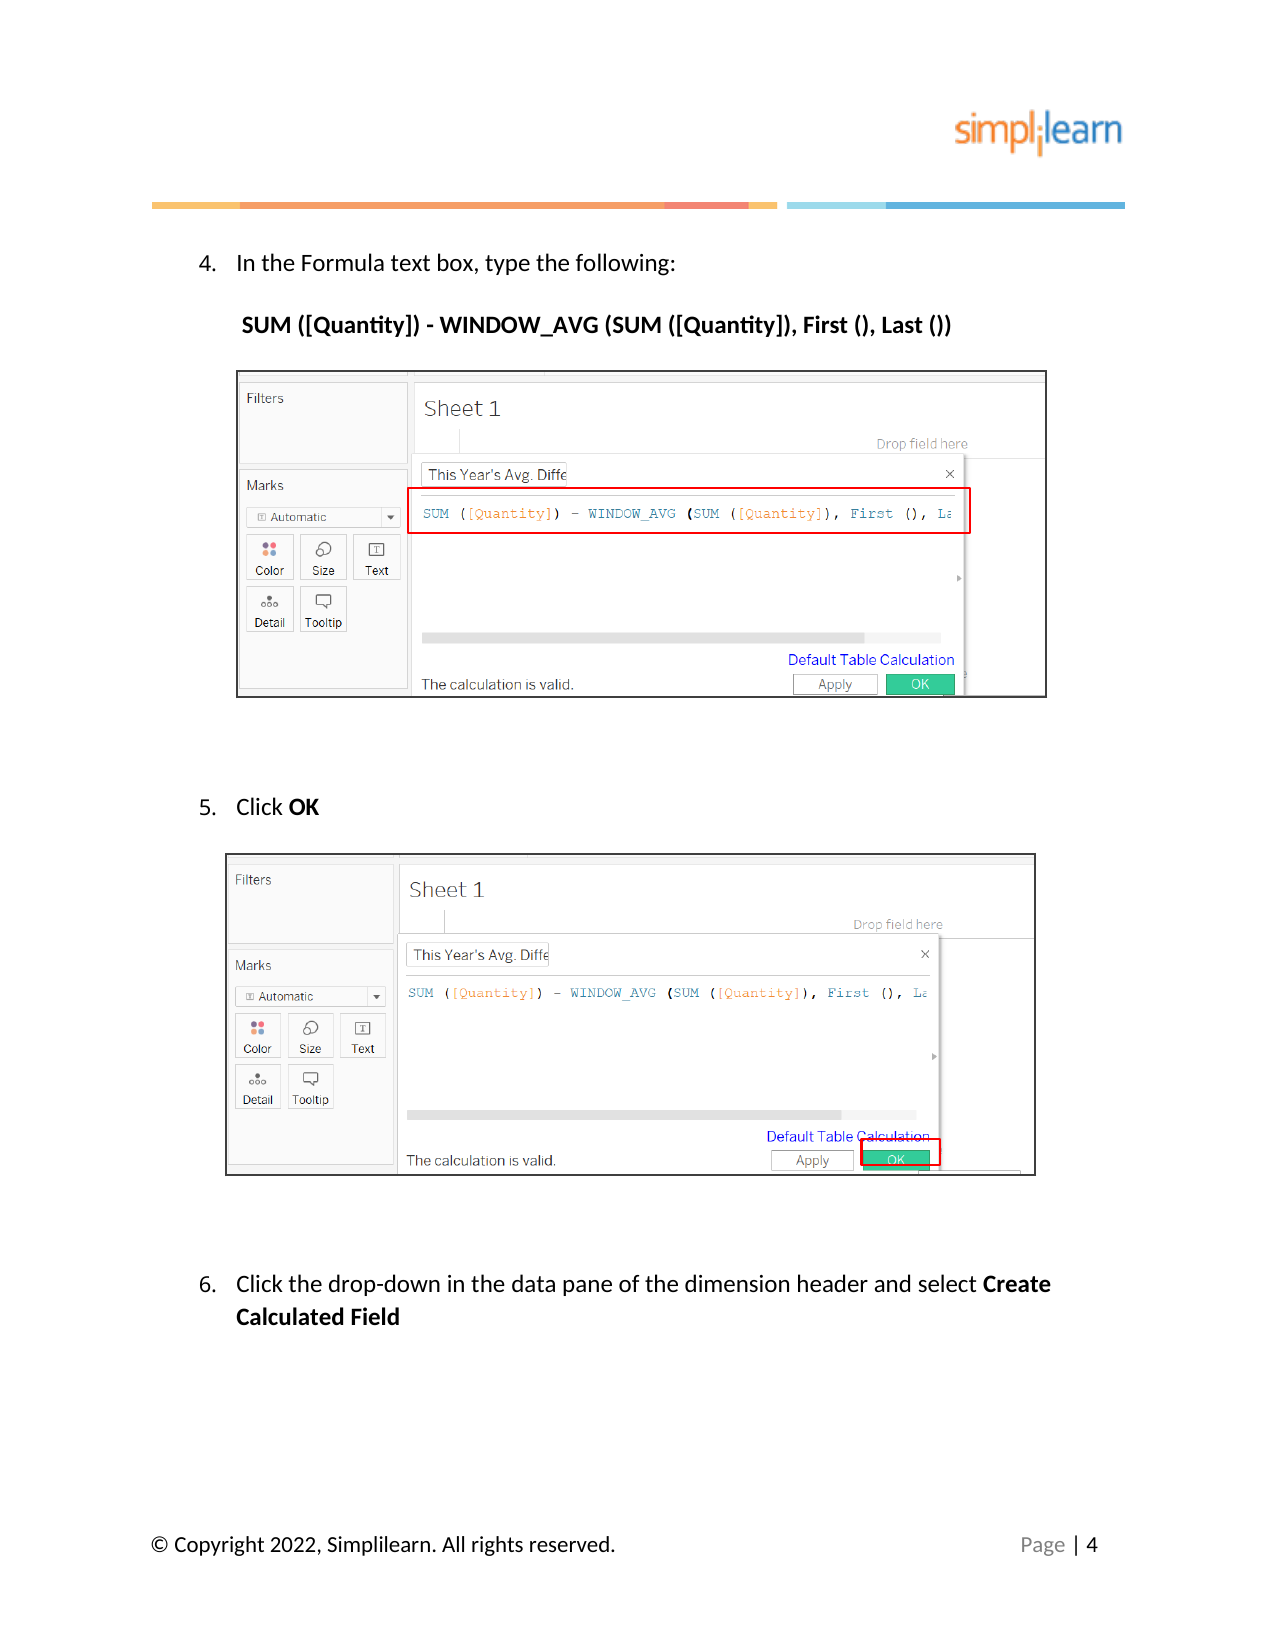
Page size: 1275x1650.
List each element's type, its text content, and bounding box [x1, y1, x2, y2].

picture [227, 855, 1034, 1174]
text SUM ([Quantity]) - WINDOW_AVG (SUM ([Quantity]), First (), Last ()) [236, 309, 1125, 339]
picture [150, 201, 1125, 212]
list Click OK [198, 791, 1125, 821]
list In the Formula text box, type the following: [198, 247, 1125, 278]
picture [238, 372, 1045, 696]
list Click the drop-down in the data pane of the dimension header and select Create Calculated Field [198, 1269, 1125, 1332]
picture [951, 102, 1125, 171]
